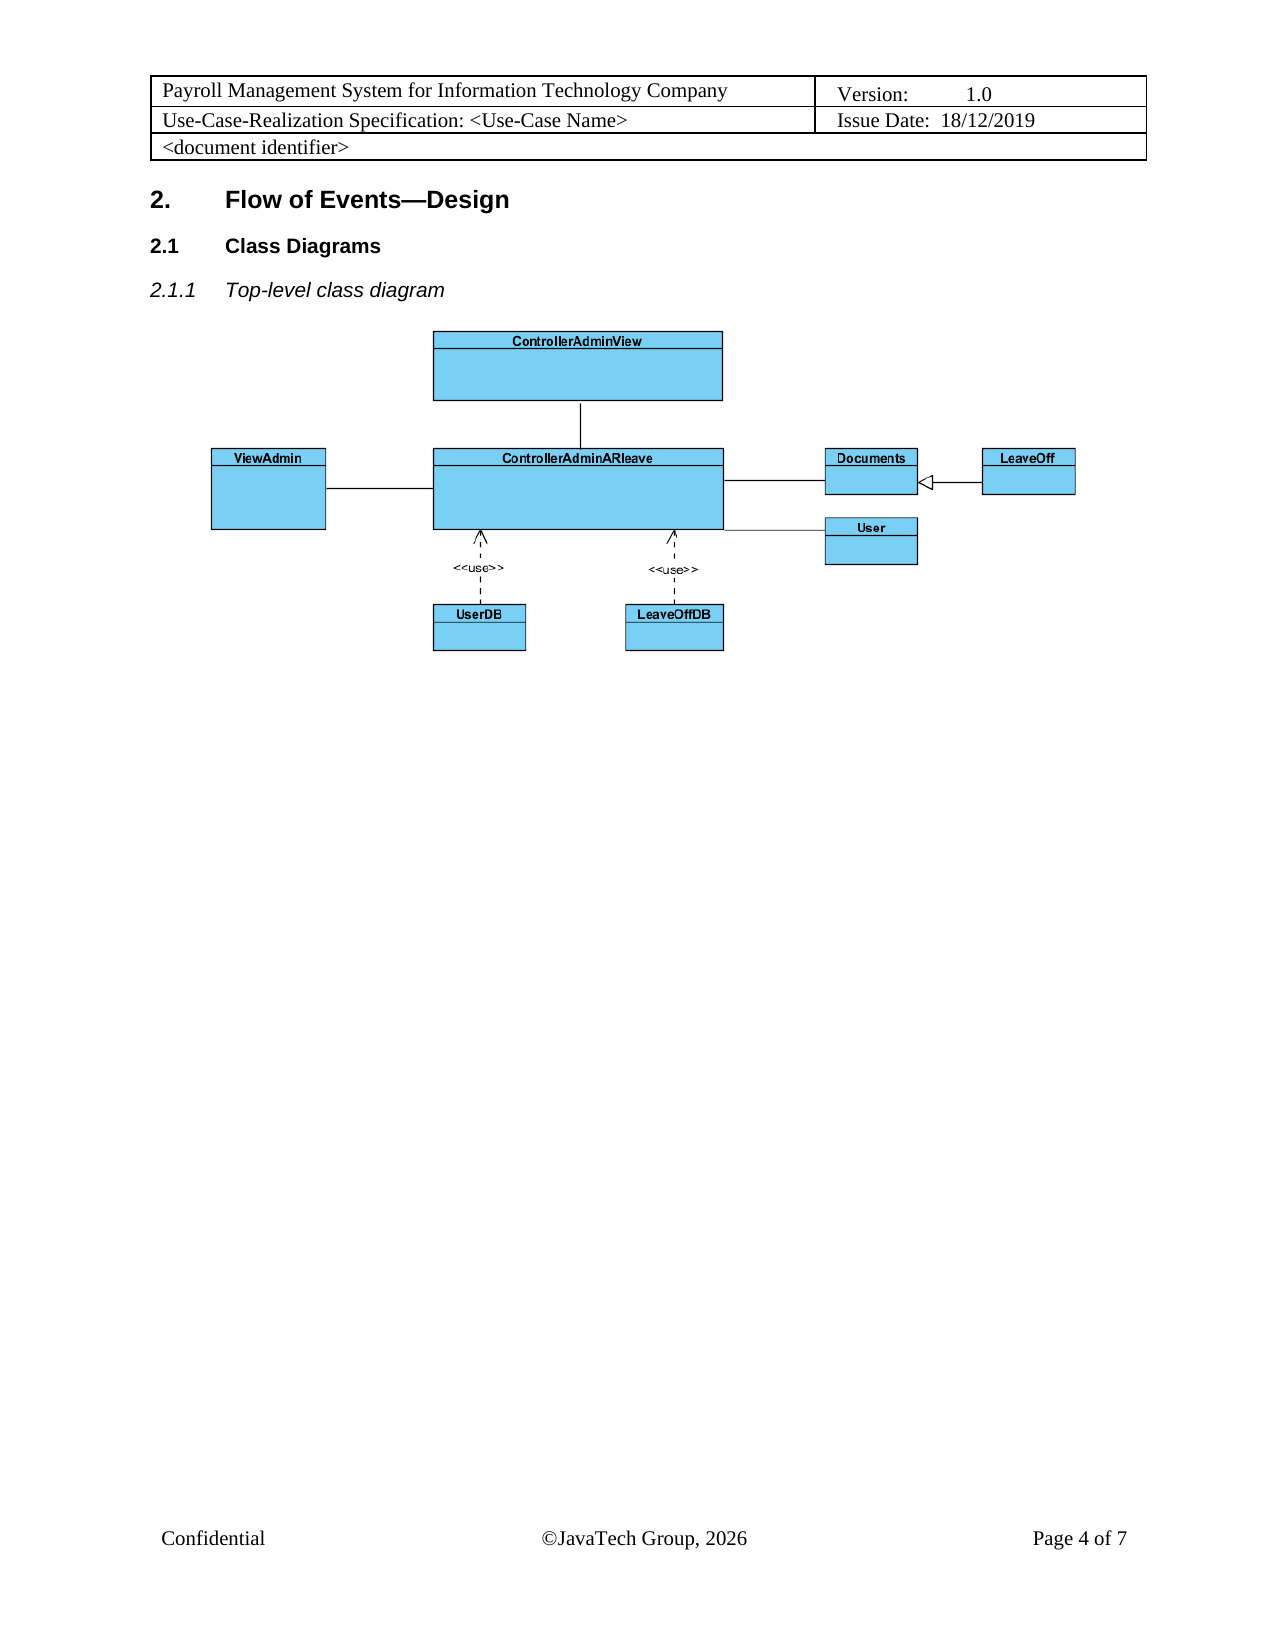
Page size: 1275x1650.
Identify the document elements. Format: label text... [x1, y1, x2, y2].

subtitle Top-level class diagram [150, 277, 1125, 302]
subtitle Class Diagrams [150, 233, 1125, 258]
picture [150, 307, 1125, 688]
subtitle Flow of Events—Design [150, 185, 1125, 214]
